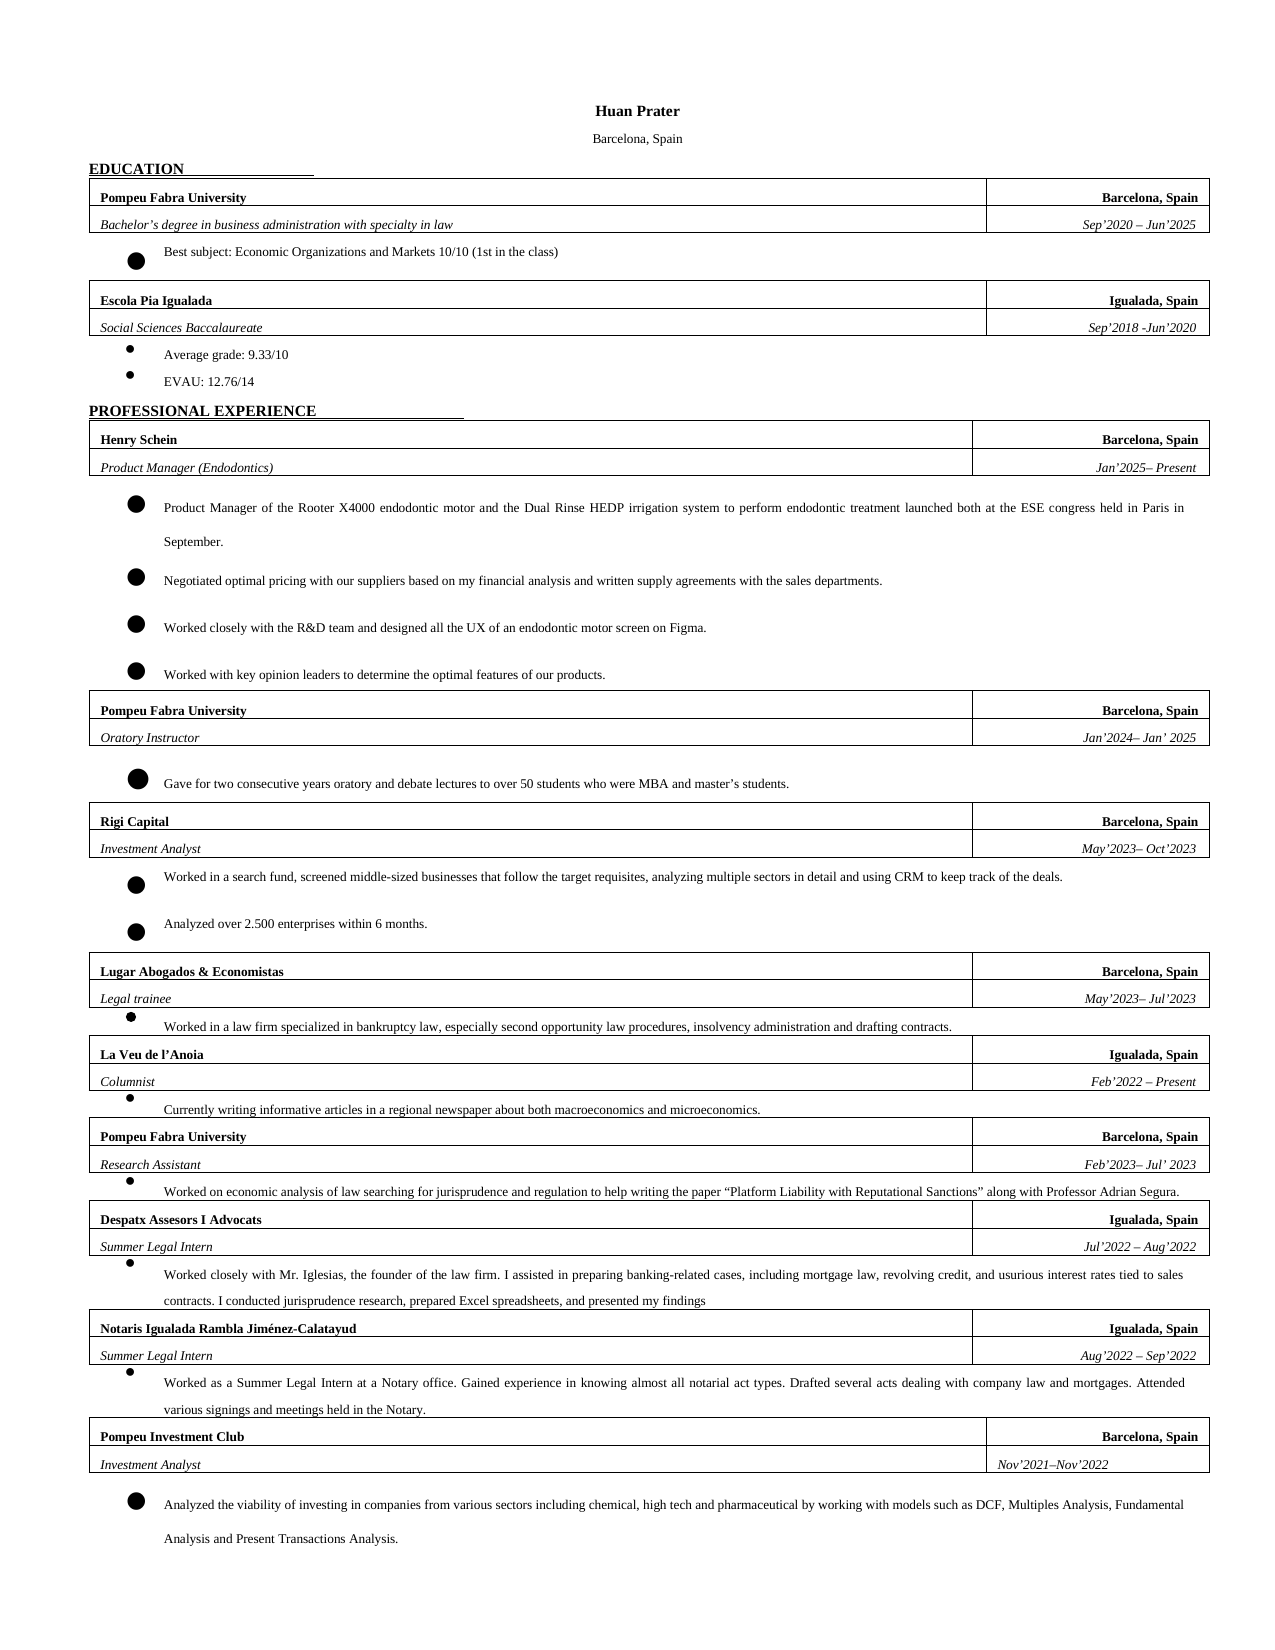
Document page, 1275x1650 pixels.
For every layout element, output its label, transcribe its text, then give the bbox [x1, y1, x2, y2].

table_header Igualada, Spain [973, 1036, 1209, 1062]
list Worked as a Summer Legal Intern at a Notary office. Gained experience in knowing almost all notarial act types. Drafted several acts dealing with company law and mortgages. Attended various signings and meetings held in the Notary. [126, 1365, 1186, 1417]
list Analyzed over 2.500 enterprises within 6 months. [126, 905, 1186, 952]
table_cell May’2023– Jul’2023 [973, 980, 1209, 1007]
list Worked closely with the R&D team and designed all the UX of an endodontic motor screen on Figma. [126, 596, 1186, 643]
list Worked with key opinion leaders to determine the optimal features of our products. [126, 643, 1186, 690]
table_cell Feb’2023– Jul’ 2023 [973, 1146, 1209, 1172]
list Product Manager of the Rooter X4000 endodontic motor and the Dual Rinse HEDP irrigation system to perform endodontic treatment launched both at the ESE congress held in Paris in September. [126, 476, 1186, 549]
table_cell [825, 1229, 972, 1255]
list Negotiated optimal pricing with our suppliers based on my financial analysis and written supply agreements with the sales departments. [126, 549, 1186, 596]
table_header Igualada, Spain [987, 281, 1209, 308]
table_cell [825, 1146, 972, 1172]
table_cell Investment Analyst [90, 1446, 986, 1472]
table_header Barcelona, Spain [987, 1418, 1209, 1444]
table_cell [825, 1064, 972, 1090]
text EDUCATION [88, 146, 1186, 177]
table_header Pompeu Fabra University [90, 179, 986, 205]
table_cell Product Manager (Endodontics) [90, 449, 825, 475]
table_header Pompeu Fabra University [90, 691, 825, 718]
table_header Barcelona, Spain [973, 1118, 1209, 1145]
list Worked in a search fund, screened middle-sized businesses that follow the target requisites, analyzing multiple sectors in detail and using CRM to keep track of the deals. [126, 858, 1186, 905]
table_header [825, 691, 972, 718]
table_cell Bachelor’s degree in business administration with specialty in law [90, 206, 986, 232]
table_header [825, 1036, 972, 1062]
table_cell Jan’2024– Jan’ 2025 [973, 719, 1209, 745]
table_header Barcelona, Spain [987, 179, 1209, 205]
table_header [825, 421, 972, 448]
table_cell Aug’2022 – Sep’2022 [973, 1337, 1209, 1363]
table_header Lugar Abogados & Economistas [90, 953, 825, 979]
table_header Barcelona, Spain [973, 953, 1209, 979]
table_cell Legal trainee [90, 980, 825, 1007]
table_cell [825, 1337, 972, 1363]
list Analyzed the viability of investing in companies from various sectors including chemical, high tech and pharmaceutical by working with models such as DCF, Multiples Analysis, Fundamental Analysis and Present Transactions Analysis. [126, 1473, 1186, 1546]
table_cell May’2023– Oct’2023 [973, 830, 1209, 857]
table_cell Investment Analyst [90, 830, 825, 857]
table_header Barcelona, Spain [973, 803, 1209, 829]
list EVAU: 12.76/14 [126, 363, 1186, 389]
table_header Pompeu Investment Club [90, 1418, 986, 1444]
list Best subject: Economic Organizations and Markets 10/10 (1st in the class) [126, 233, 1186, 280]
table_header Notaris Igualada Rambla Jiménez-Calatayud [90, 1310, 825, 1336]
table_cell Jan’2025– Present [973, 449, 1209, 475]
table_header Henry Schein [90, 421, 825, 448]
table_header [825, 1201, 972, 1227]
table_cell Feb’2022 – Present [973, 1064, 1209, 1090]
list Worked closely with Mr. Iglesias, the founder of the law firm. I assisted in preparing banking-related cases, including mortgage law, revolving credit, and usurious interest rates tied to sales contracts. I conducted jurisprudence research, prepared Excel spreadsheets, and presented my findings [126, 1256, 1186, 1308]
table_cell Summer Legal Intern [90, 1337, 825, 1363]
table_cell [825, 449, 972, 475]
table_header Barcelona, Spain [973, 421, 1209, 448]
list Average grade: 9.33/10 [126, 336, 1186, 363]
table_cell [825, 830, 972, 857]
table_cell Social Sciences Baccalaureate [90, 309, 986, 335]
table_cell Research Assistant [90, 1146, 825, 1172]
text PROFESSIONAL EXPERIENCE [88, 389, 1186, 420]
table_header Escola Pia Igualada [90, 281, 986, 308]
table_header Rigi Capital [90, 803, 825, 829]
table_cell Columnist [90, 1064, 825, 1090]
table_header [825, 803, 972, 829]
table_cell Oratory Instructor [90, 719, 825, 745]
table_header Igualada, Spain [973, 1201, 1209, 1227]
table_cell Sep’2020 – Jun’2025 [987, 206, 1209, 232]
table_cell Summer Legal Intern [90, 1229, 825, 1255]
table_header [825, 1310, 972, 1336]
table_cell Sep’2018 -Jun’2020 [987, 309, 1209, 335]
table_header Despatx Assesors I Advocats [90, 1201, 825, 1227]
table_cell [825, 980, 972, 1007]
table_header Igualada, Spain [973, 1310, 1209, 1336]
text Barcelona, Spain [88, 120, 1186, 146]
table_header Pompeu Fabra University [90, 1118, 825, 1145]
table_header [825, 1118, 972, 1145]
list Worked in a law firm specialized in bankruptcy law, especially second opportunity law procedures, insolvency administration and drafting contracts. [126, 1008, 1186, 1035]
table_header Barcelona, Spain [973, 691, 1209, 718]
list Gave for two consecutive years oratory and debate lectures to over 50 students who were MBA and master’s students. [126, 746, 1186, 802]
list Worked on economic analysis of law searching for jurisprudence and regulation to help writing the paper “Platform Liability with Reputational Sanctions” along with Professor Adrian Segura. [126, 1173, 1186, 1199]
list Currently writing informative articles in a regional newspaper about both macroeconomics and microeconomics. [126, 1091, 1186, 1117]
table_cell [825, 719, 972, 745]
table_cell Nov’2021–Nov’2022 [987, 1446, 1209, 1472]
text Huan Prater [88, 89, 1186, 120]
table_cell Jul’2022 – Aug’2022 [973, 1229, 1209, 1255]
table_header [825, 953, 972, 979]
table_header La Veu de l’Anoia [90, 1036, 825, 1062]
